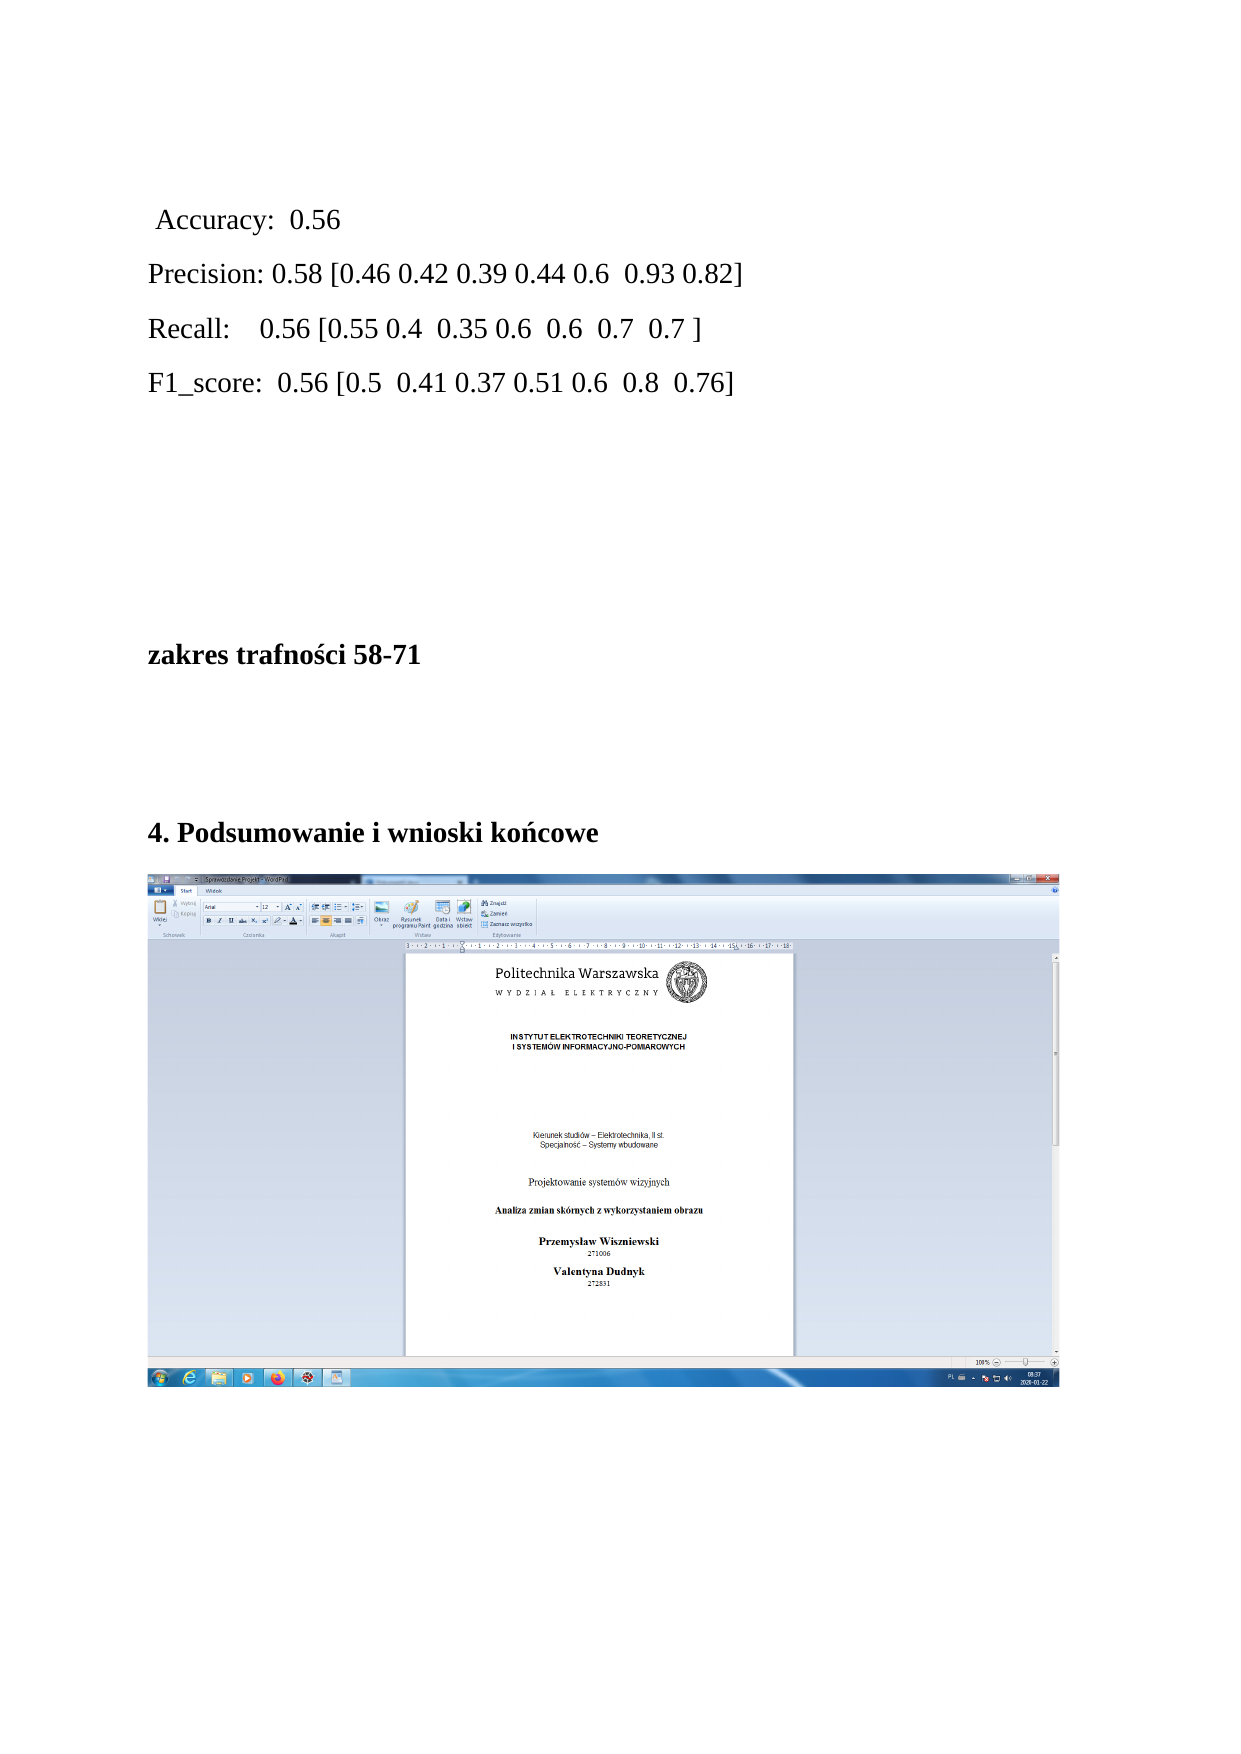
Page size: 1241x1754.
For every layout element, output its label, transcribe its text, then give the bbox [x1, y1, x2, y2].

text Precision: 0.58 [0.46 0.42 0.39 0.44 0.6 0.93 0.82] [148, 256, 1093, 290]
text zakres trafności 58-71 [148, 637, 1093, 671]
text 4. Podsumowanie i wnioski końcowe [148, 815, 1093, 849]
picture [147, 874, 1060, 1387]
text Accuracy: 0.56 [148, 202, 1093, 236]
text Recall: 0.56 [0.55 0.4 0.35 0.6 0.6 0.7 0.7 ] [148, 311, 1093, 344]
text F1_score: 0.56 [0.5 0.41 0.37 0.51 0.6 0.8 0.76] [148, 365, 1093, 399]
